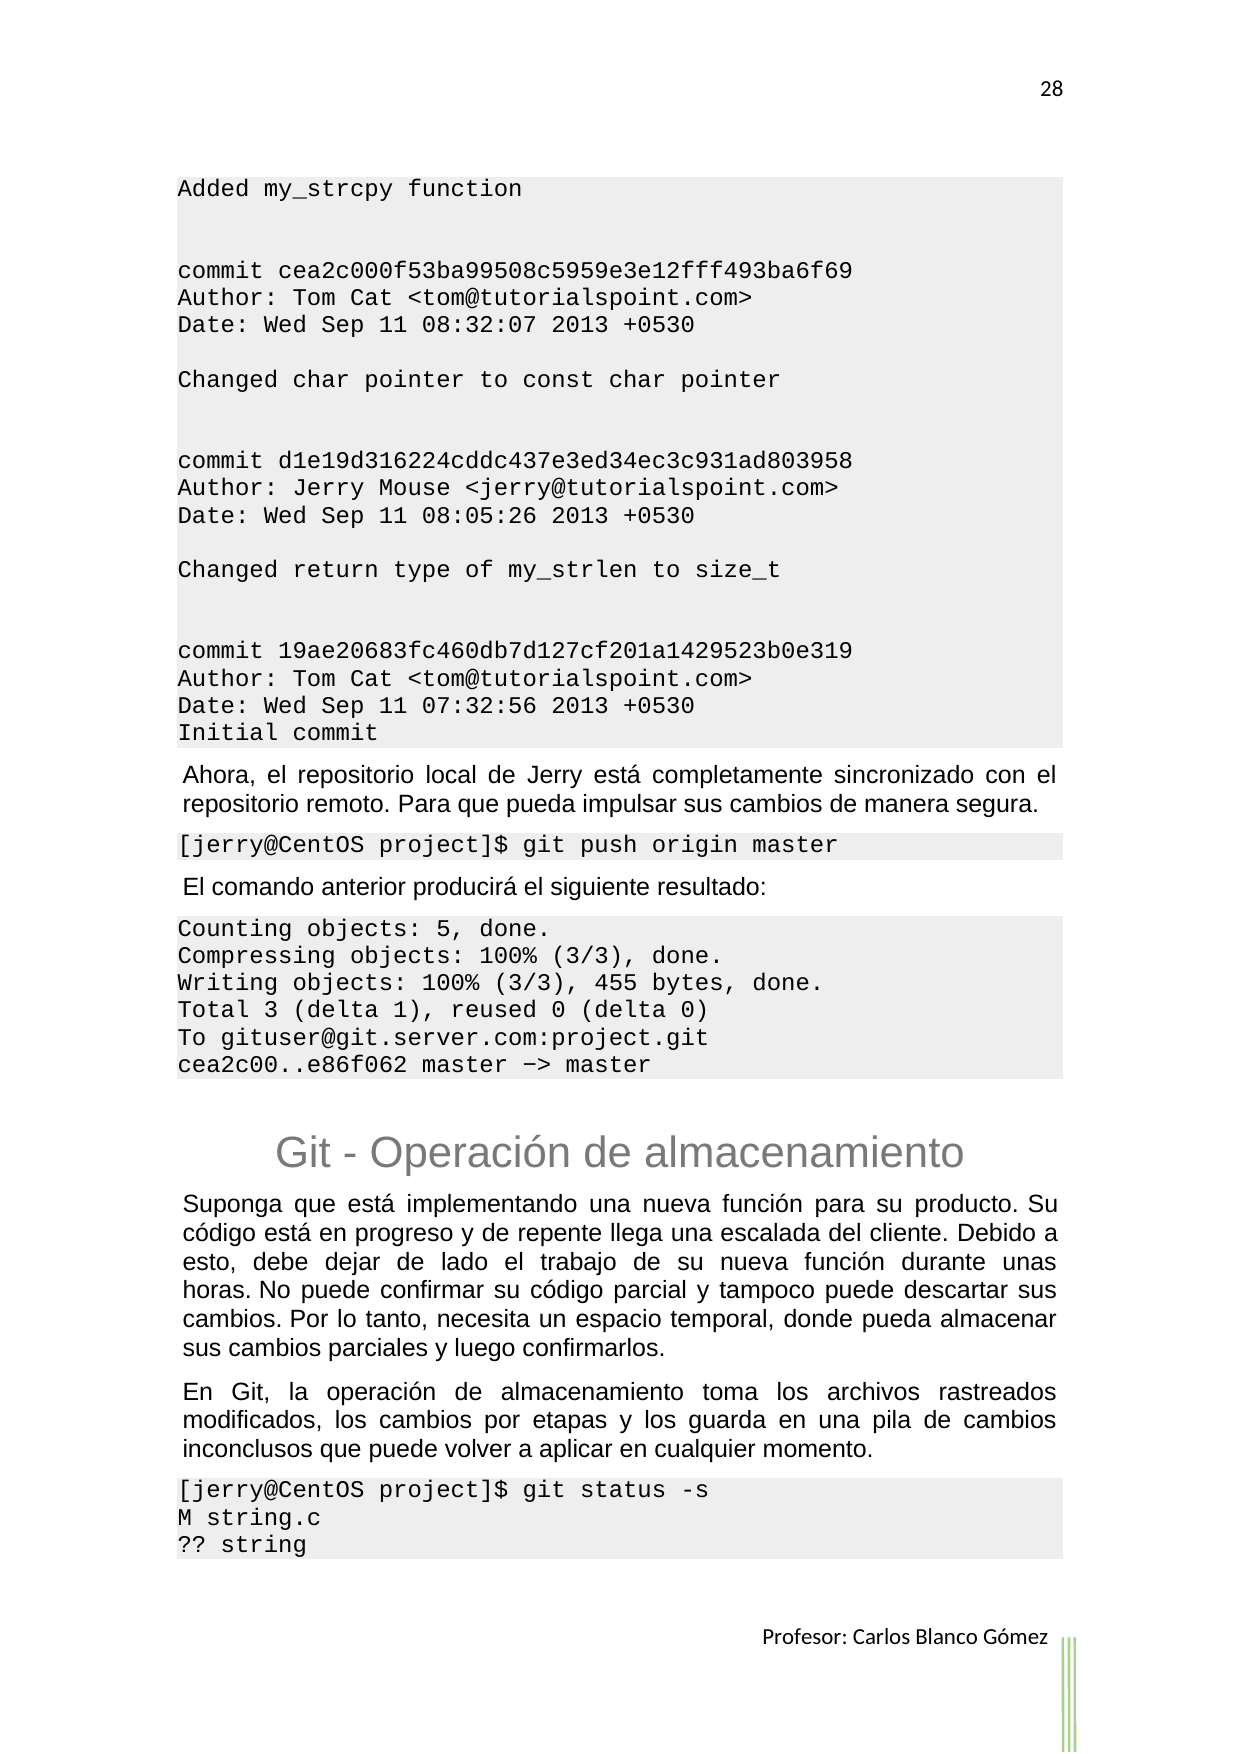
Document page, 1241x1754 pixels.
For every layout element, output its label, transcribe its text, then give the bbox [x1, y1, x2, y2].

text commit 19ae20683fc460db7d127cf201a1429523b0e319 [177, 639, 1063, 666]
text Author: Tom Cat <tom@tutorialspoint.com> [177, 286, 1063, 313]
text commit d1e19d316224cddc437e3ed34ec3c931ad803958 [177, 449, 1063, 476]
text Author: Tom Cat <tom@tutorialspoint.com> [177, 666, 1063, 693]
text Total 3 (delta 1), reused 0 (delta 0) [177, 998, 1063, 1025]
text Date: Wed Sep 11 07:32:56 2013 +0530 [177, 693, 1063, 721]
text Suponga que está implementando una nueva función para su producto. Su código está en progreso y de repente llega una escalada del cliente. Debido a esto, debe dejar de lado el trabajo de su nueva función durante unas horas. No puede confirmar su código parcial y tampoco puede descartar sus cambios. Por lo tanto, necesita un espacio temporal, donde pueda almacenar sus cambios parciales y luego confirmarlos. [182, 1189, 1058, 1361]
text Initial commit [177, 721, 1063, 748]
text Changed return type of my_strlen to size_t [177, 557, 1063, 584]
text Ahora, el repositorio local de Jerry está completamente sincronizado con el repositorio remoto. Para que pueda impulsar sus cambios de manera segura. [182, 760, 1058, 818]
text ?? string [177, 1532, 1063, 1559]
text Added my_strcpy function [177, 177, 1063, 204]
text [jerry@CentOS project]$ git status -s [177, 1478, 1063, 1505]
text Date: Wed Sep 11 08:32:07 2013 +0530 [177, 313, 1063, 340]
text Changed char pointer to const char pointer [177, 367, 1063, 394]
text Counting objects: 5, done. [177, 916, 1063, 943]
text commit cea2c000f53ba99508c5959e3e12fff493ba6f69 [177, 258, 1063, 286]
text M string.c [177, 1505, 1063, 1532]
subtitle Git - Operación de almacenamiento [177, 1126, 1063, 1176]
text cea2c00..e86f062 master −> master [177, 1052, 1063, 1079]
text Compressing objects: 100% (3/3), done. [177, 943, 1063, 971]
text Date: Wed Sep 11 08:05:26 2013 +0530 [177, 503, 1063, 530]
text To gituser@git.server.com:project.git [177, 1025, 1063, 1052]
text El comando anterior producirá el siguiente resultado: [182, 872, 1058, 901]
text Author: Jerry Mouse <jerry@tutorialspoint.com> [177, 476, 1063, 503]
text En Git, la operación de almacenamiento toma los archivos rastreados modificados, los cambios por etapas y los guarda en una pila de cambios inconclusos que puede volver a aplicar en cualquier momento. [182, 1376, 1058, 1463]
text [jerry@CentOS project]$ git push origin master [177, 833, 1063, 860]
text Writing objects: 100% (3/3), 455 bytes, done. [177, 971, 1063, 998]
